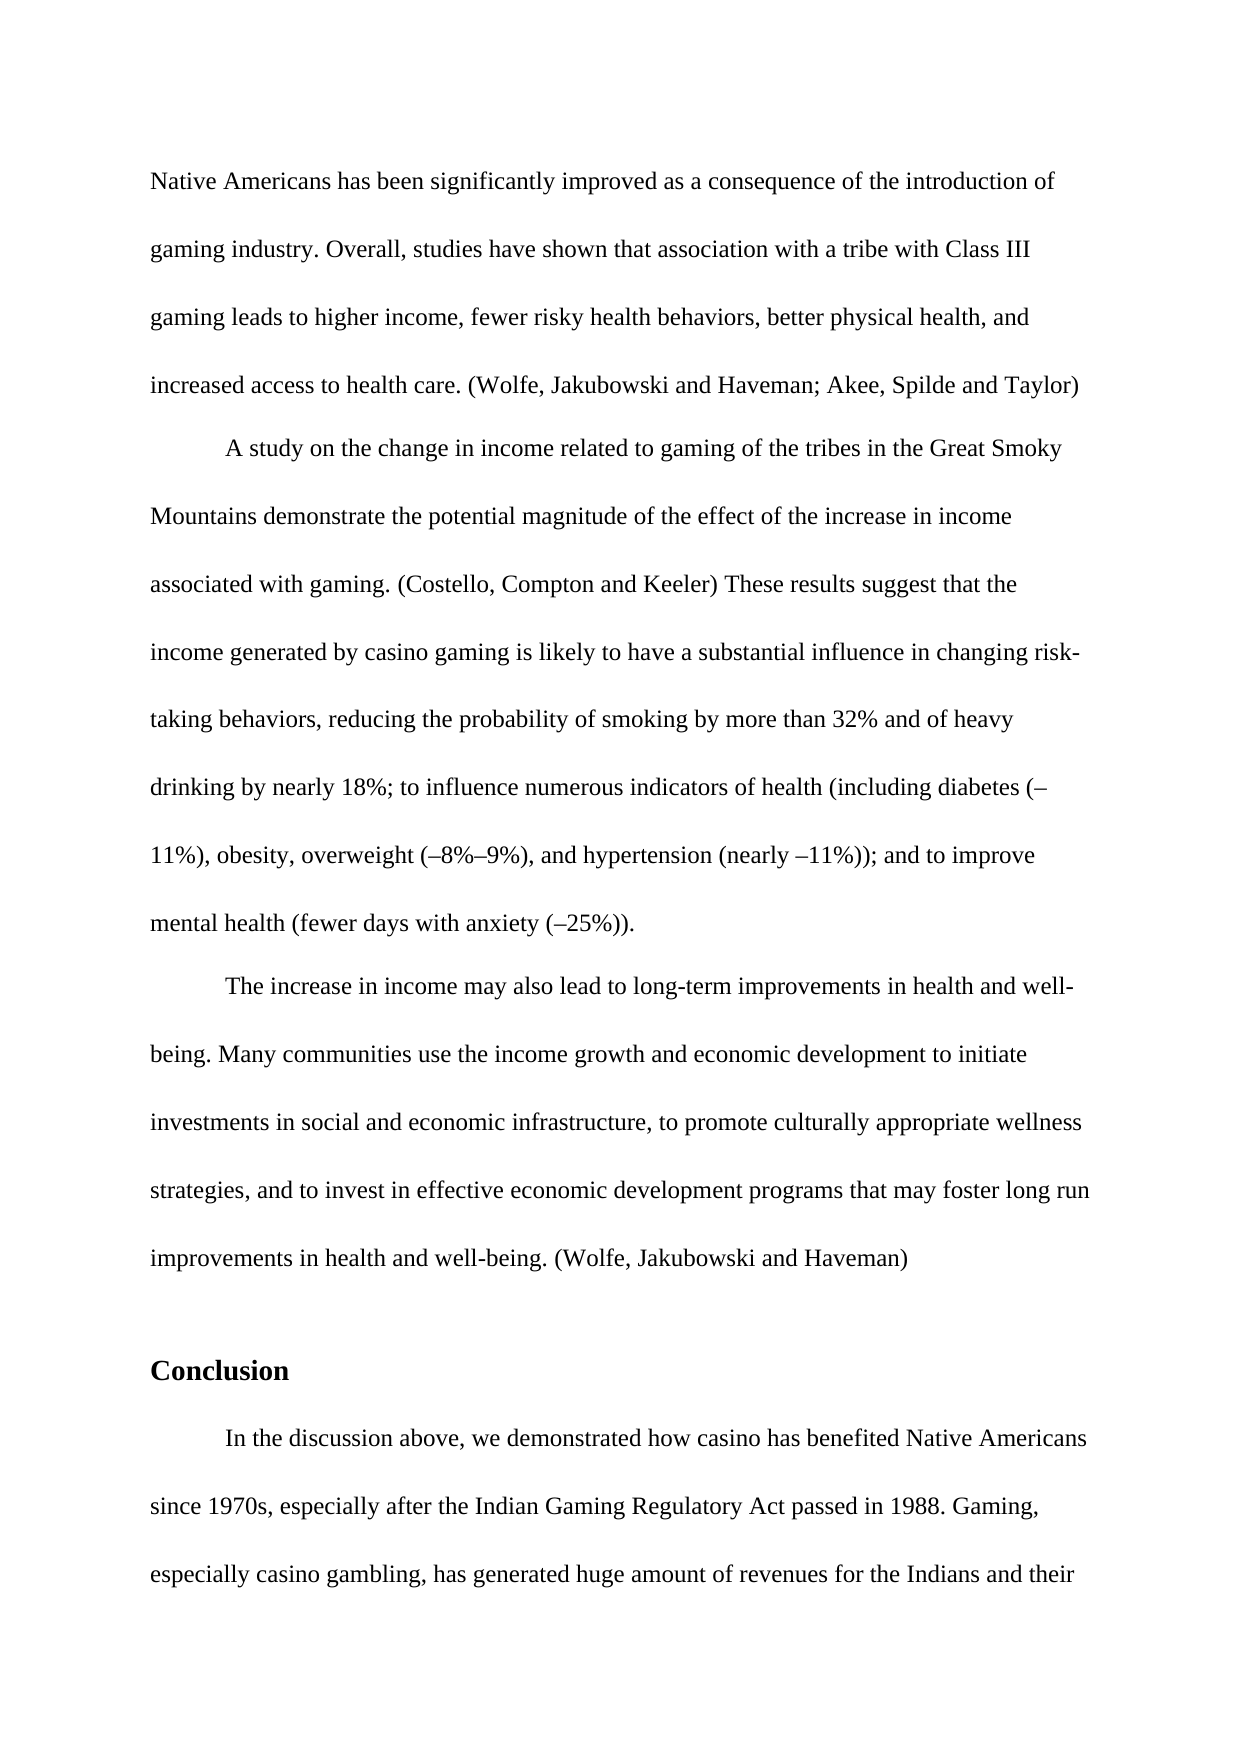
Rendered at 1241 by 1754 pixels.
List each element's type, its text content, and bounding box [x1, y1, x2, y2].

subtitle Conclusion [150, 1353, 1090, 1387]
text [150, 164, 1090, 402]
text The increase in income may also lead to long-term improvements in health and well-being. Many communities use the income growth and economic development to initiate investments in social and economic infrastructure, to promote culturally appropriate wellness strategies, and to invest in effective economic development programs that may foster long run improvements in health and well-being. [150, 968, 1090, 1274]
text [150, 1420, 1090, 1590]
text A study on the change in income related to gaming of the tribes in the Great Smoky Mountains demonstrate the potential magnitude of the effect of the increase in income associated with gaming. These results suggest that the income generated by casino gaming is likely to have a substantial influence in changing risk-taking behaviors, reducing the probability of smoking by more than 32% and of heavy drinking by nearly 18%; to influence numerous indicators of health (including diabetes (–11%), obesity, overweight (–8%–9%), and hypertension (nearly –11%)); and to improve mental health (fewer days with anxiety (–25%)). [150, 430, 1090, 940]
